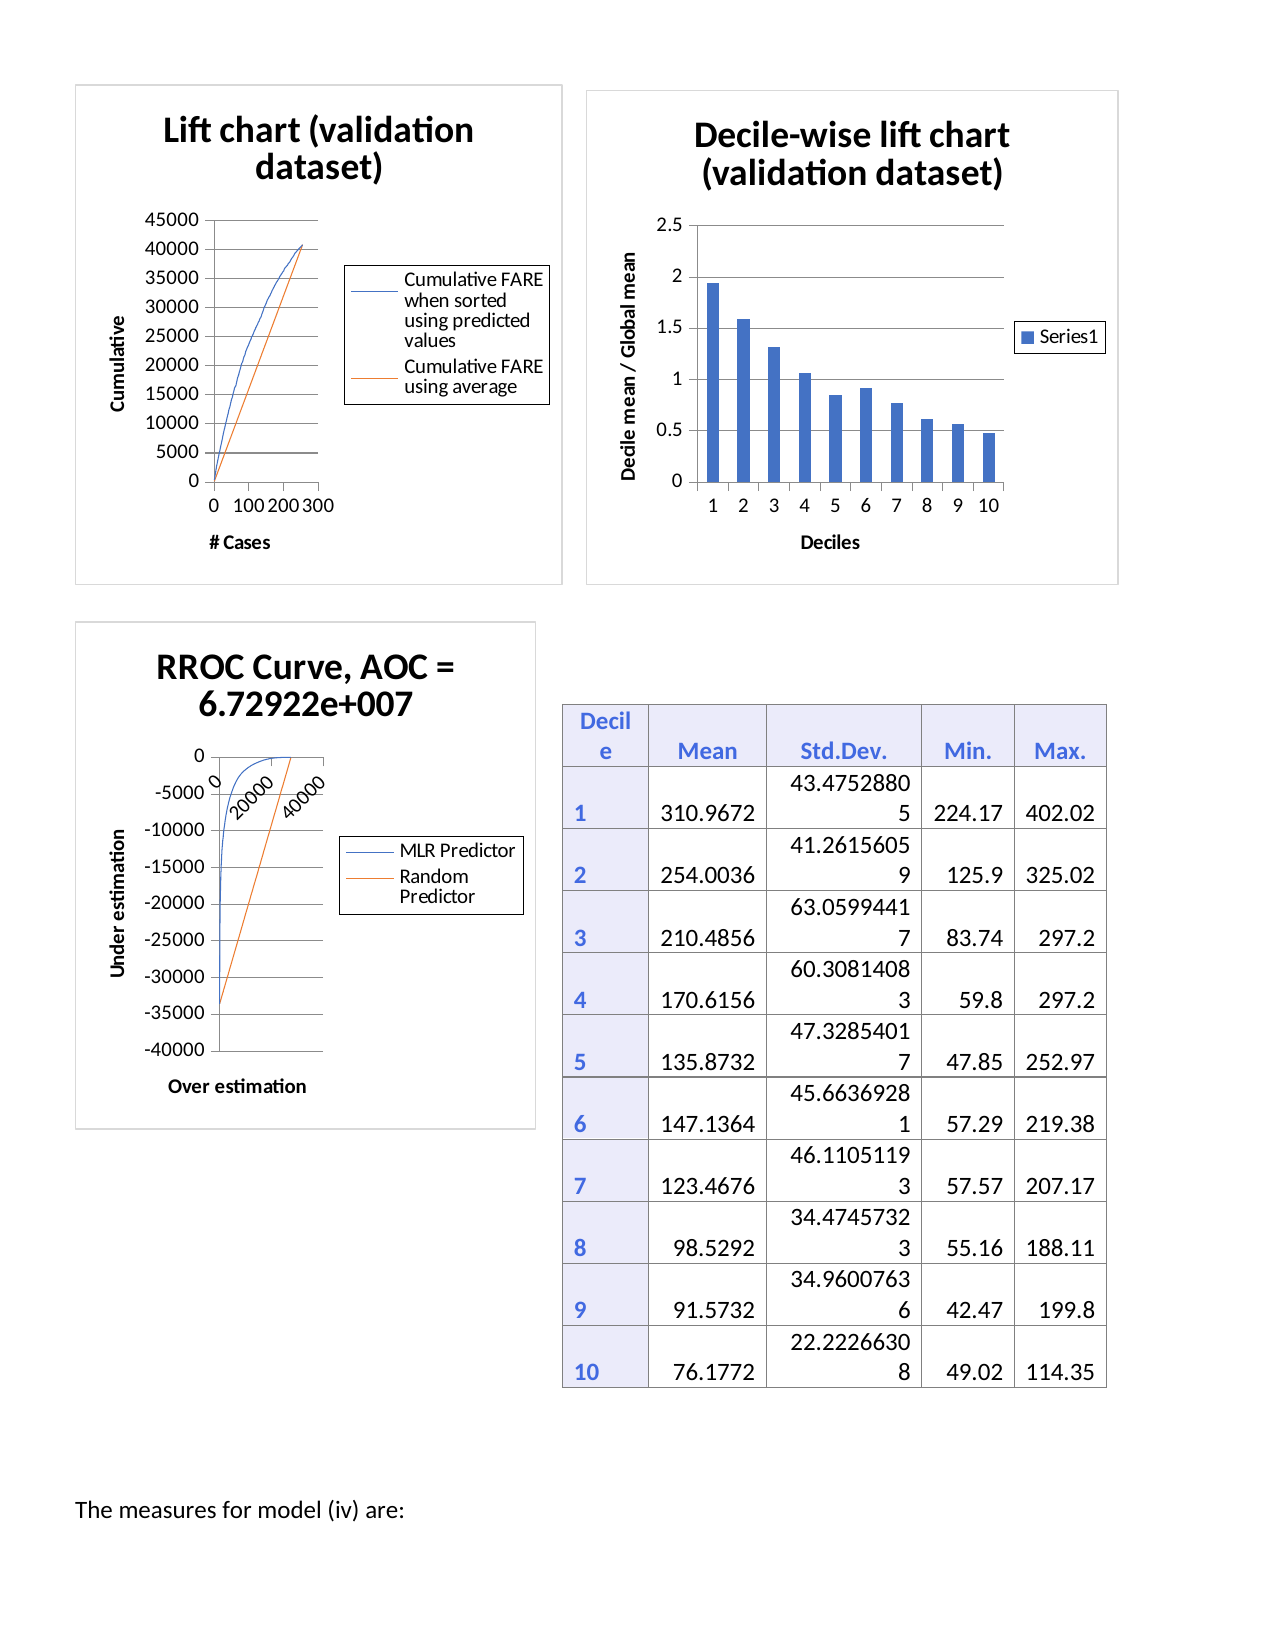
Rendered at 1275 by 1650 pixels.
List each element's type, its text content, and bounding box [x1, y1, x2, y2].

table_cell 254.0036 [649, 829, 766, 890]
table_cell 43.47528805 [767, 767, 921, 828]
table_cell 297.2 [1015, 953, 1106, 1014]
table_cell 135.8732 [649, 1015, 766, 1076]
table_cell 8 [563, 1202, 648, 1263]
table_cell 59.8 [922, 953, 1014, 1014]
table_cell 170.6156 [649, 953, 766, 1014]
table_cell 98.5292 [649, 1202, 766, 1263]
table_header Mean [649, 705, 766, 766]
table_cell 4 [563, 953, 648, 1014]
table_cell 10 [563, 1326, 648, 1387]
list The measures for model (iv) are: [75, 1494, 1125, 1524]
table_cell 5 [563, 1015, 648, 1076]
table_cell 47.32854017 [767, 1015, 921, 1076]
table_cell 45.66369281 [767, 1078, 921, 1138]
table_cell 34.96007636 [767, 1264, 921, 1325]
table_cell 207.17 [1015, 1140, 1106, 1201]
table_cell 83.74 [922, 891, 1014, 952]
table_cell 60.30814083 [767, 953, 921, 1014]
table_cell 224.17 [922, 767, 1014, 828]
table_cell 147.1364 [649, 1078, 766, 1138]
table_cell 210.4856 [649, 891, 766, 952]
table_cell 3 [563, 891, 648, 952]
table_cell 41.26156059 [767, 829, 921, 890]
table_cell 91.5732 [649, 1264, 766, 1325]
table_cell 1 [563, 767, 648, 828]
table_cell 125.9 [922, 829, 1014, 890]
table_header Decile [563, 705, 648, 766]
table_cell 22.22266308 [767, 1326, 921, 1387]
table_cell 6 [563, 1078, 648, 1138]
table_cell 76.1772 [649, 1326, 766, 1387]
table_cell 297.2 [1015, 891, 1106, 952]
table_header Max. [1015, 705, 1106, 766]
table_cell 2 [563, 829, 648, 890]
table_cell 47.85 [922, 1015, 1014, 1076]
table_cell 402.02 [1015, 767, 1106, 828]
table_cell 46.11051193 [767, 1140, 921, 1201]
table_cell 49.02 [922, 1326, 1014, 1387]
table_cell 114.35 [1015, 1326, 1106, 1387]
table_cell 325.02 [1015, 829, 1106, 890]
table_cell 199.8 [1015, 1264, 1106, 1325]
table_header Min. [922, 705, 1014, 766]
table_cell 123.4676 [649, 1140, 766, 1201]
table_cell 55.16 [922, 1202, 1014, 1263]
table_cell 57.57 [922, 1140, 1014, 1201]
table_cell 252.97 [1015, 1015, 1106, 1076]
table_cell 7 [563, 1140, 648, 1201]
table_header Std.Dev. [767, 705, 921, 766]
table_cell 188.11 [1015, 1202, 1106, 1263]
table_cell 57.29 [922, 1078, 1014, 1138]
table_cell 34.47457323 [767, 1202, 921, 1263]
table_cell 219.38 [1015, 1078, 1106, 1138]
table_cell 310.9672 [649, 767, 766, 828]
table_cell 9 [563, 1264, 648, 1325]
table_cell 63.05994417 [767, 891, 921, 952]
table_cell 42.47 [922, 1264, 1014, 1325]
